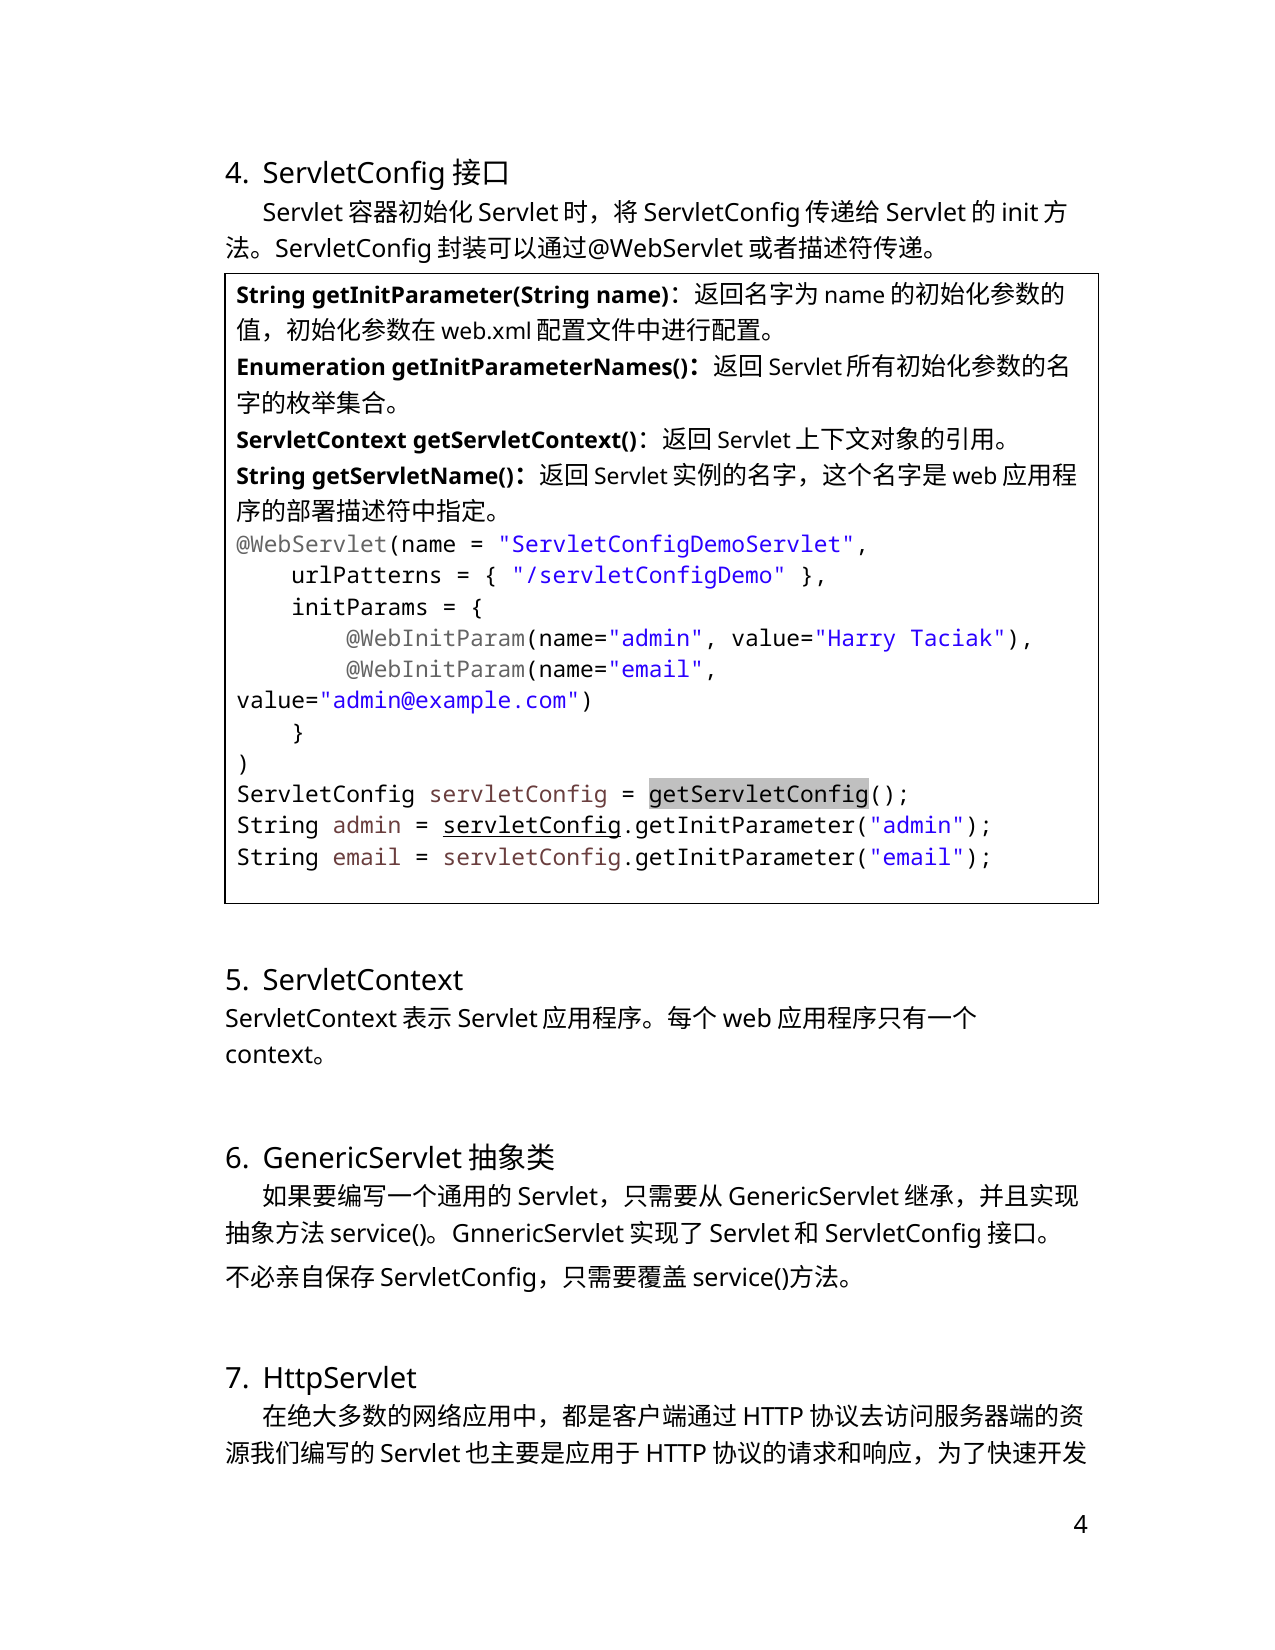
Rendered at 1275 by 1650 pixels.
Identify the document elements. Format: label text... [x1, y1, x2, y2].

subtitle ServletConfig接口 [225, 150, 1087, 192]
subtitle HttpServlet [225, 1357, 1087, 1397]
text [225, 1397, 1087, 1469]
subtitle GenericServlet抽象类 [225, 1134, 1087, 1177]
table_header String getInitParameter(String name)：返回名字为name的初始化参数的值，初始化参数在web.xml配置文件中进行配置。 Enumeration getInitParameterNames()：返回Servlet所有初始化参数的名字的枚举集合。 ServletContext getServletContext()：返回Servlet上下文对象的引用。 String getServletName()：返回Servlet实例的名字，这个名字是web应用程序的部署描述符中指定。 @WebServlet(name = "ServletConfigDemoServlet", urlPatterns = { "/servletConfigDemo" }, initParams = { @WebInitParam(name="admin", value="Harry Taciak"), @WebInitParam(name="email", value="admin@example.com") } ) ServletConfig servletConfig = getServletConfig(); String admin = servletConfig.getInitParameter("admin"); String email = servletConfig.getInitParameter("email"); [226, 274, 1098, 903]
text Servlet容器初始化Servlet时，将ServletConfig传递给Servlet的init方法。ServletConfig封装可以通过@WebServlet或者描述符传递。 [225, 192, 1087, 265]
text 如果要编写一个通用的Servlet，只需要从GenericServlet继承，并且实现抽象方法service()。GnnericServlet实现了Servlet和ServletConfig接口。 [225, 1177, 1087, 1249]
subtitle ServletContext [225, 959, 1087, 999]
text ServletContext表示Servlet应用程序。每个web应用程序只有一个context。 [225, 999, 1087, 1071]
text 不必亲自保存ServletConfig，只需要覆盖service()方法。 [225, 1258, 1087, 1294]
